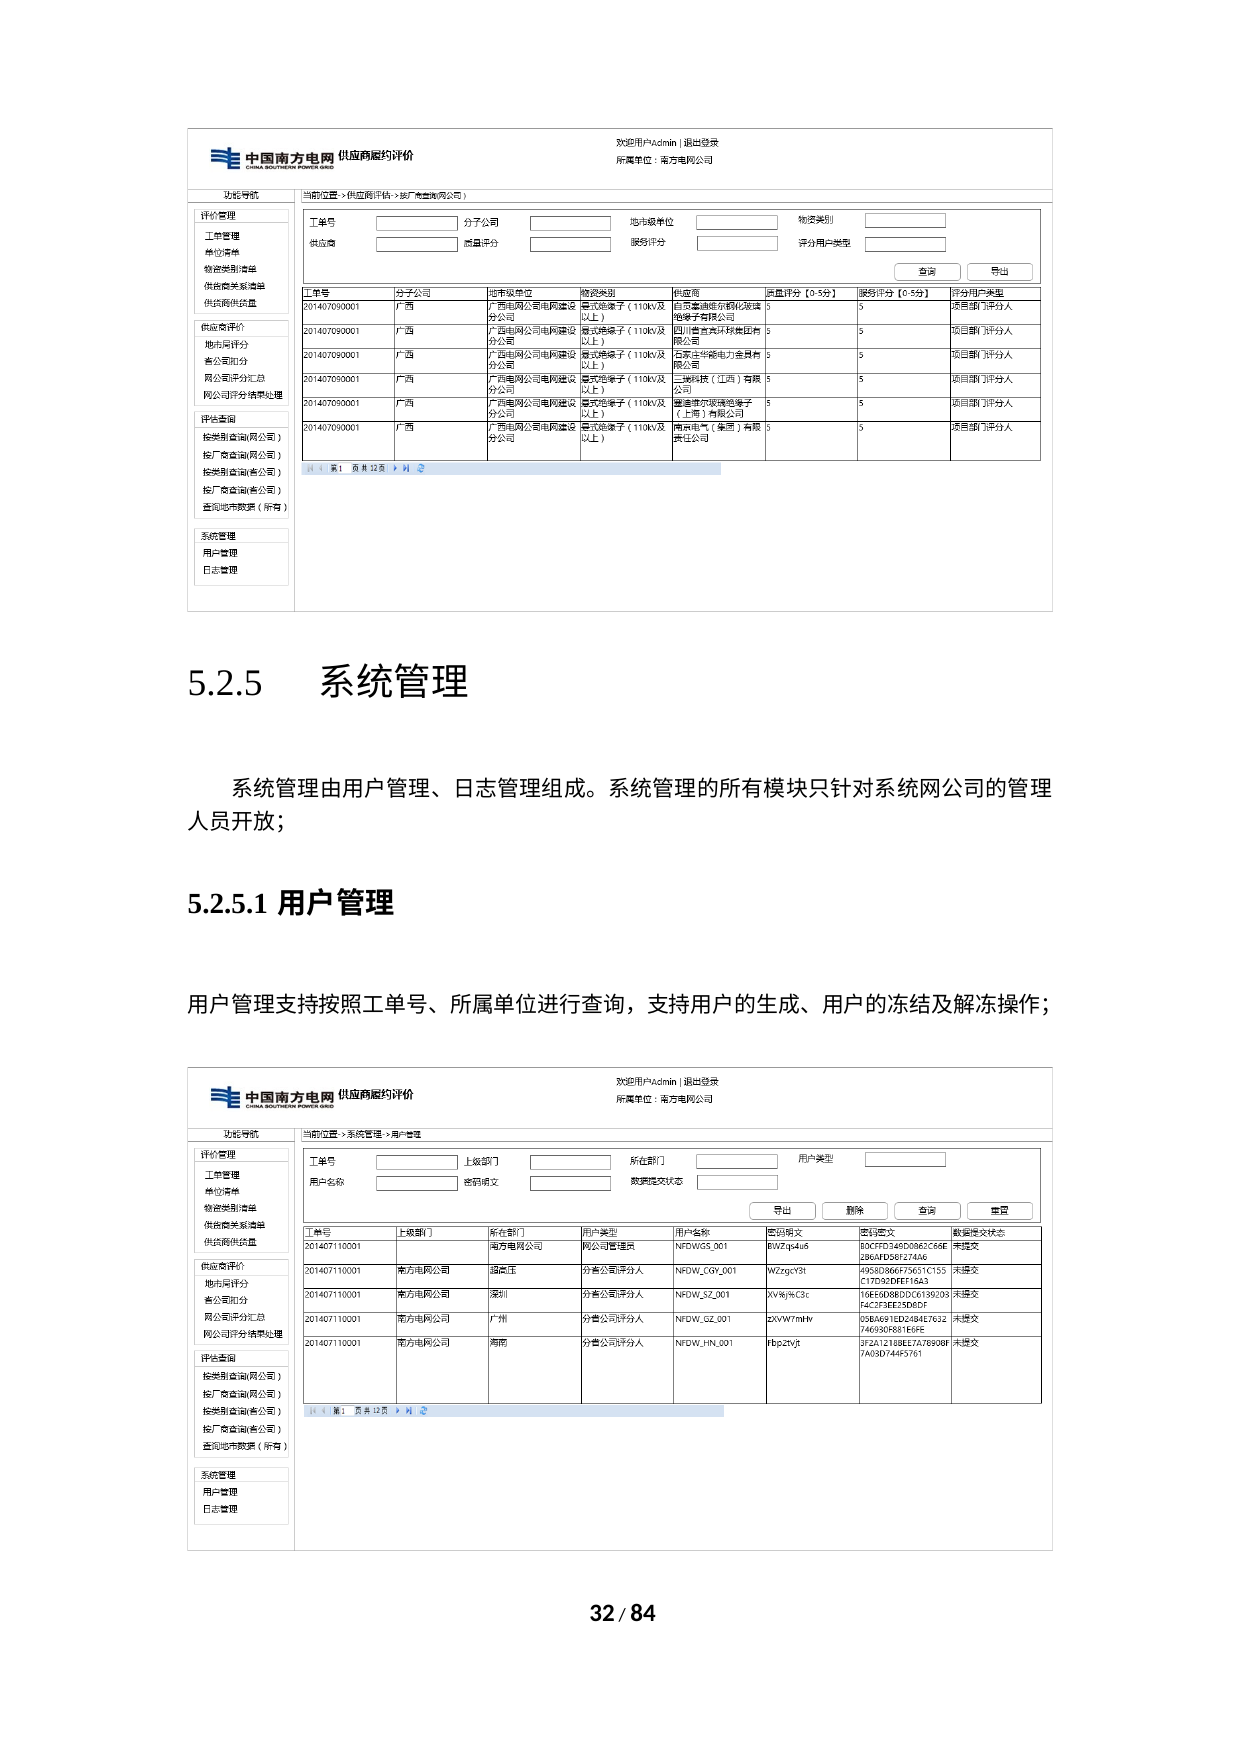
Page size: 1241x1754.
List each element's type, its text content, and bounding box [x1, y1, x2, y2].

text 系统管理由用户管理、日志管理组成。系统管理的所有模块只针对系统网公司的管理人员开放； [187, 771, 1053, 836]
picture [187, 1067, 1053, 1551]
subtitle 用户管理 [187, 868, 1053, 933]
subtitle 系统管理 [187, 646, 1053, 711]
picture [187, 128, 1053, 612]
text 用户管理支持按照工单号、所属单位进行查询，支持用户的生成、用户的冻结及解冻操作； [187, 987, 1053, 1019]
